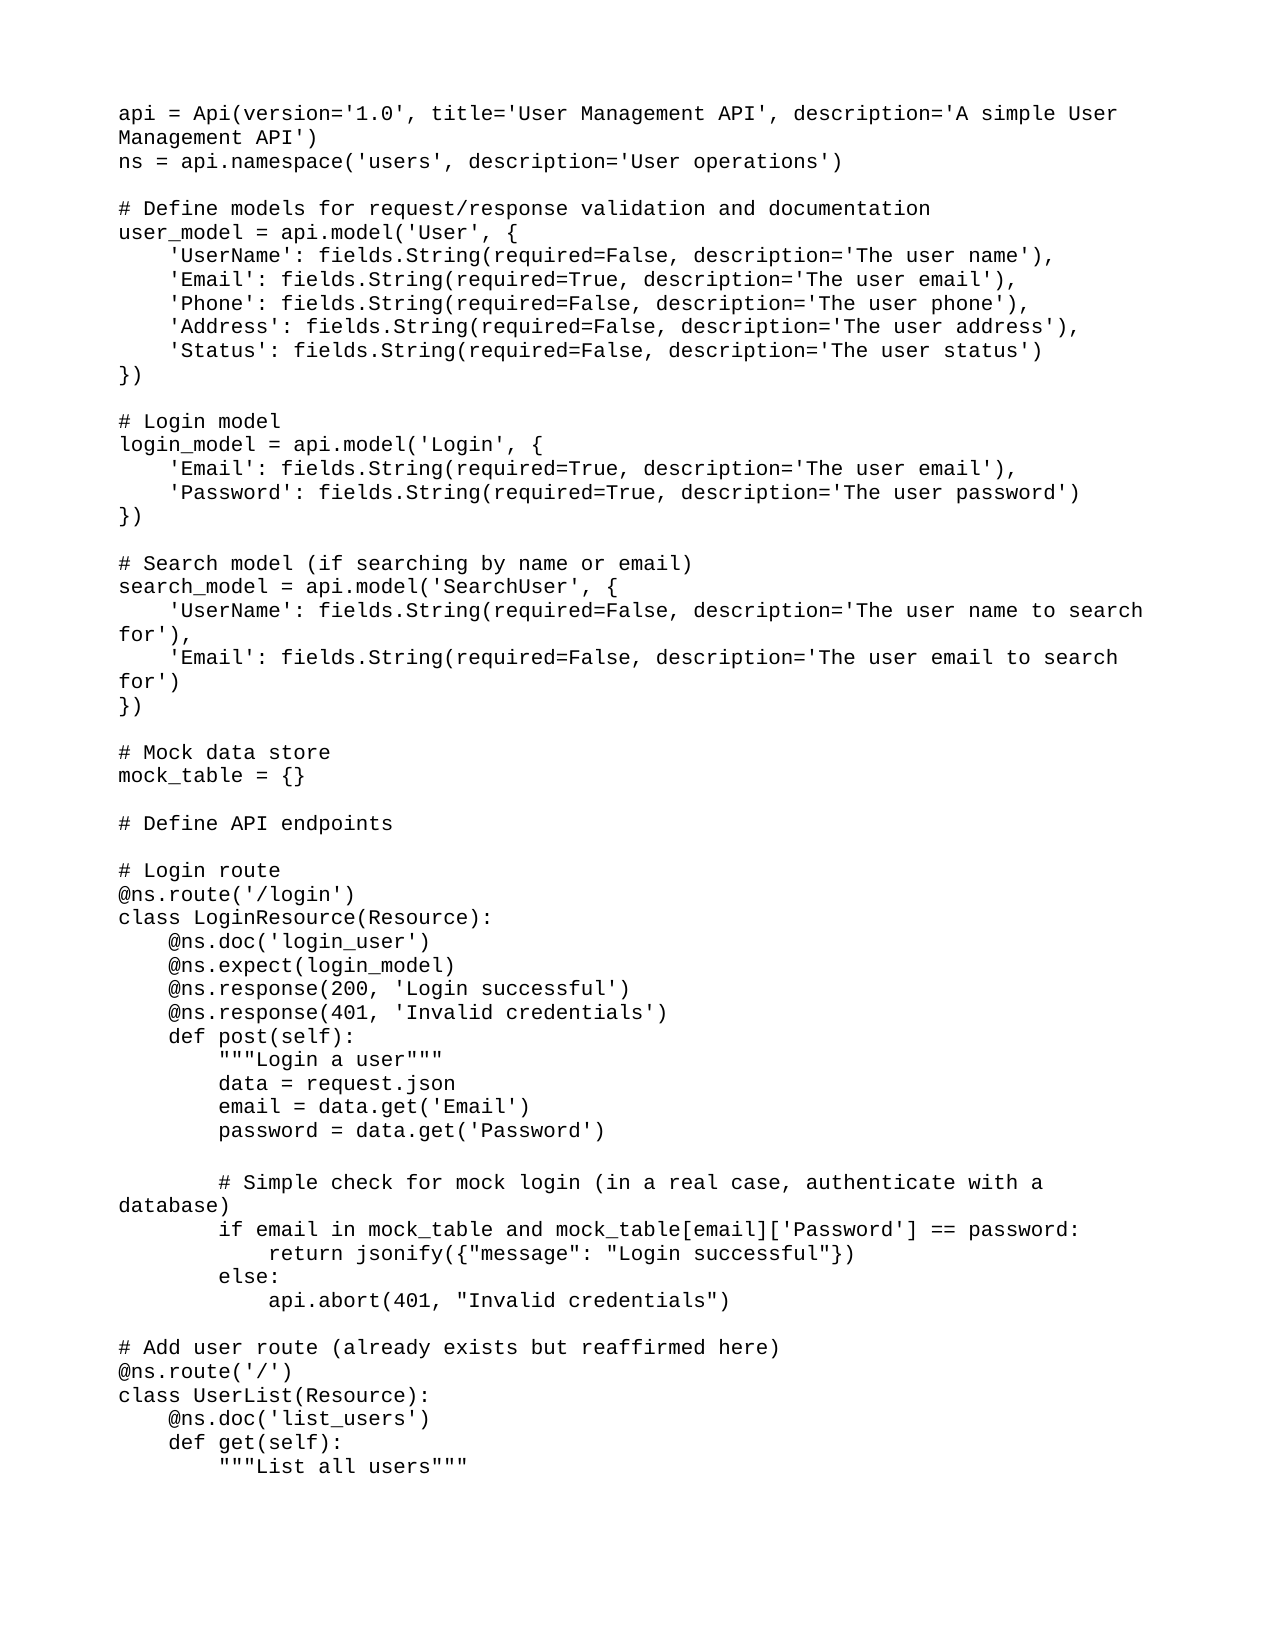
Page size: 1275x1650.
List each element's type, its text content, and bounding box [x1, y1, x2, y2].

text @ns.response(401, 'Invalid credentials') [118, 1002, 1167, 1026]
text 'UserName': fields.String(required=False, description='The user name'), [118, 245, 1167, 269]
text # Login model [118, 411, 1167, 434]
text 'UserName': fields.String(required=False, description='The user name to search for'), [118, 600, 1167, 647]
text 'Email': fields.String(required=True, description='The user email'), [118, 458, 1167, 482]
text def get(self): [118, 1432, 1167, 1456]
text ns = api.namespace('users', description='User operations') [118, 151, 1167, 174]
text # Define API endpoints [118, 813, 1167, 836]
text api.abort(401, "Invalid credentials") [118, 1290, 1167, 1314]
text api = Api(version='1.0', title='User Management API', description='A simple User Management API') [118, 103, 1167, 151]
text 'Email': fields.String(required=True, description='The user email'), [118, 269, 1167, 293]
text @ns.route('/login') [118, 884, 1167, 907]
text search_model = api.model('SearchUser', { [118, 576, 1167, 600]
text }) [118, 694, 1167, 718]
text else: [118, 1266, 1167, 1290]
text # Define models for request/response validation and documentation [118, 198, 1167, 222]
text # Add user route (already exists but reaffirmed here) [118, 1337, 1167, 1361]
text # Simple check for mock login (in a real case, authenticate with a database) [118, 1172, 1167, 1219]
text 'Phone': fields.String(required=False, description='The user phone'), [118, 293, 1167, 316]
text 'Address': fields.String(required=False, description='The user address'), [118, 316, 1167, 340]
text password = data.get('Password') [118, 1120, 1167, 1144]
text # Mock data store [118, 742, 1167, 766]
text if email in mock_table and mock_table[email]['Password'] == password: [118, 1219, 1167, 1243]
text }) [118, 363, 1167, 387]
text @ns.doc('login_user') [118, 931, 1167, 955]
text data = request.json [118, 1073, 1167, 1097]
text 'Password': fields.String(required=True, description='The user password') [118, 482, 1167, 505]
text 'Email': fields.String(required=False, description='The user email to search for') [118, 647, 1167, 694]
text def post(self): [118, 1026, 1167, 1049]
text return jsonify({"message": "Login successful"}) [118, 1243, 1167, 1266]
text @ns.route('/') [118, 1361, 1167, 1385]
text }) [118, 505, 1167, 529]
text class UserList(Resource): [118, 1385, 1167, 1408]
text # Search model (if searching by name or email) [118, 553, 1167, 576]
text @ns.doc('list_users') [118, 1408, 1167, 1432]
text mock_table = {} [118, 766, 1167, 789]
text """Login a user""" [118, 1049, 1167, 1073]
text email = data.get('Email') [118, 1097, 1167, 1120]
text 'Status': fields.String(required=False, description='The user status') [118, 340, 1167, 363]
text # Login route [118, 860, 1167, 884]
text @ns.response(200, 'Login successful') [118, 978, 1167, 1002]
text user_model = api.model('User', { [118, 222, 1167, 245]
text login_model = api.model('Login', { [118, 434, 1167, 458]
text class LoginResource(Resource): [118, 907, 1167, 931]
text @ns.expect(login_model) [118, 955, 1167, 978]
text """List all users""" [118, 1456, 1167, 1479]
